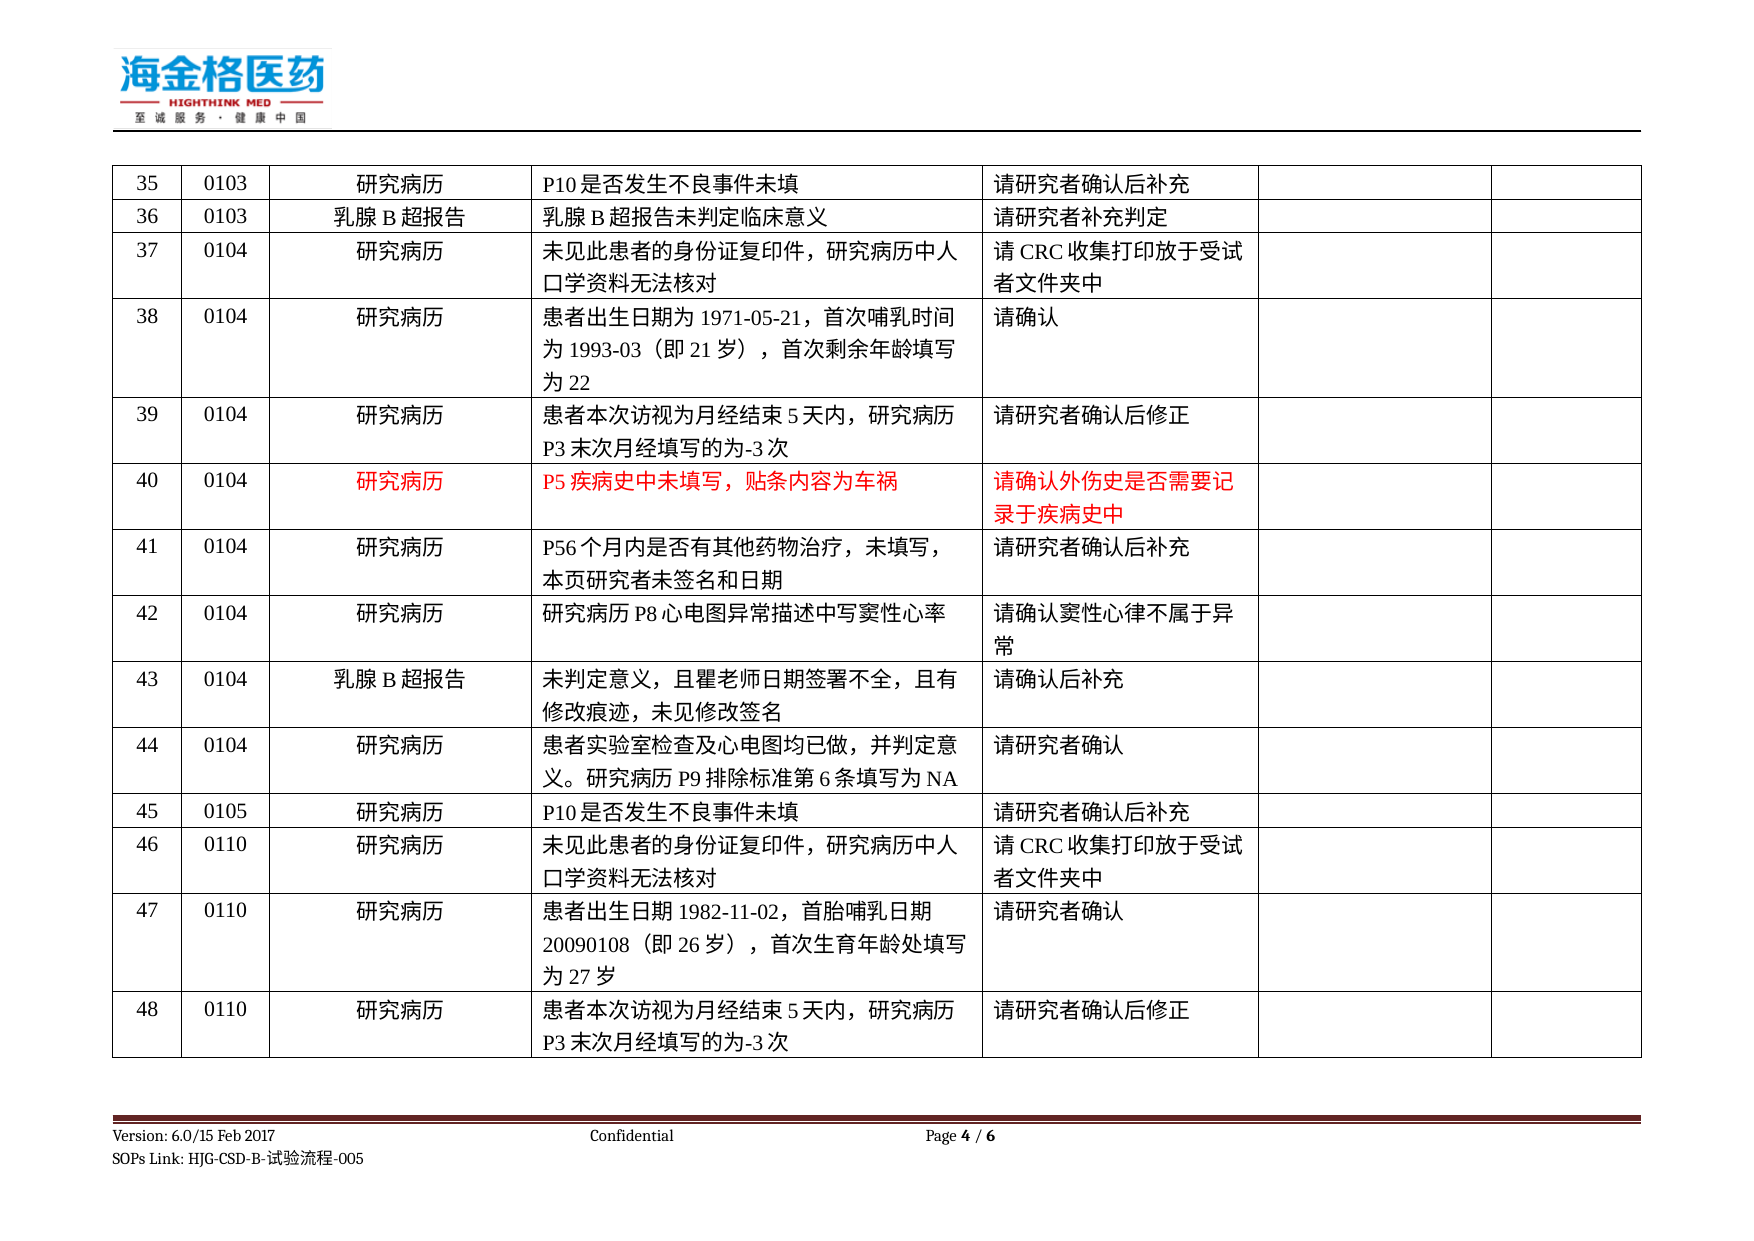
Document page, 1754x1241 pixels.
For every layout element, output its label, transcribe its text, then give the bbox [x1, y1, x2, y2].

table_cell 40 [113, 464, 181, 529]
table_cell [1492, 530, 1641, 595]
table_cell 0104 [182, 530, 269, 595]
table_cell [1492, 464, 1641, 529]
table_cell 0104 [182, 596, 269, 661]
table_cell 请研究者确认 [983, 894, 1258, 991]
table_cell 研究病历 [270, 992, 531, 1057]
table_cell P56个月内是否有其他药物治疗，未填写，本页研究者未签名和日期 [532, 530, 982, 595]
table_cell P5疾病史中未填写，贴条内容为车祸 [532, 464, 982, 529]
table_cell 35 [113, 166, 181, 199]
table_cell 0105 [182, 794, 269, 827]
table_cell 研究病历 [270, 828, 531, 893]
table_cell 研究病历 [270, 894, 531, 991]
table_cell [1492, 992, 1641, 1057]
table_cell [1492, 894, 1641, 991]
table_cell 研究病历 [270, 299, 531, 397]
table_cell [1259, 200, 1491, 232]
table_cell 0110 [182, 894, 269, 991]
table_cell 请研究者补充判定 [983, 200, 1258, 232]
table_cell 患者出生日期1982-11-02，首胎哺乳日期20090108（即26岁），首次生育年龄处填写为27岁 [532, 894, 982, 991]
table_cell [1492, 828, 1641, 893]
table_cell 38 [113, 299, 181, 397]
table_cell 请研究者确认 [983, 728, 1258, 793]
table_cell 请确认 [983, 299, 1258, 397]
table_cell 36 [113, 200, 181, 232]
table_cell [1259, 728, 1491, 793]
table_cell 0104 [182, 464, 269, 529]
table_cell 研究病历 [270, 464, 531, 529]
table_cell 46 [113, 828, 181, 893]
table_cell [1259, 596, 1491, 661]
table_cell 0104 [182, 299, 269, 397]
table_cell 请研究者确认后补充 [983, 166, 1258, 199]
table_cell 研究病历 [270, 166, 531, 199]
table_cell 研究病历 [270, 728, 531, 793]
table_cell 请研究者确认后补充 [983, 530, 1258, 595]
table_cell 42 [113, 596, 181, 661]
table_cell 45 [113, 794, 181, 827]
table_cell 乳腺B超报告未判定临床意义 [532, 200, 982, 232]
table_cell 研究病历 [270, 596, 531, 661]
table_cell 请确认窦性心律不属于异常 [983, 596, 1258, 661]
table_cell 47 [113, 894, 181, 991]
table_cell [1492, 662, 1641, 727]
table_cell 患者本次访视为月经结束5天内，研究病历P3末次月经填写的为-3次 [532, 992, 982, 1057]
table_cell 研究病历 [270, 530, 531, 595]
table_cell 未见此患者的身份证复印件，研究病历中人口学资料无法核对 [532, 233, 982, 298]
table_cell 乳腺B超报告 [270, 662, 531, 727]
table_cell [1492, 794, 1641, 827]
table_cell [1259, 166, 1491, 199]
table_cell 请研究者确认后补充 [983, 794, 1258, 827]
table_cell [1259, 894, 1491, 991]
table_cell P10是否发生不良事件未填 [532, 166, 982, 199]
table_cell 37 [113, 233, 181, 298]
table_cell 未见此患者的身份证复印件，研究病历中人口学资料无法核对 [532, 828, 982, 893]
table_cell 44 [113, 728, 181, 793]
table_cell 研究病历 [270, 794, 531, 827]
table_cell [1259, 794, 1491, 827]
table_cell [1259, 464, 1491, 529]
table_cell 41 [113, 530, 181, 595]
table_cell 0104 [182, 233, 269, 298]
table_cell [1259, 398, 1491, 463]
table_cell [1259, 299, 1491, 397]
table_cell [1259, 992, 1491, 1057]
table_cell 未判定意义，且瞿老师日期签署不全，且有修改痕迹，未见修改签名 [532, 662, 982, 727]
table_cell 研究病历 [270, 398, 531, 463]
table_cell 48 [113, 992, 181, 1057]
table_cell 请研究者确认后修正 [983, 992, 1258, 1057]
table_cell 39 [113, 398, 181, 463]
table_cell 患者本次访视为月经结束5天内，研究病历P3末次月经填写的为-3次 [532, 398, 982, 463]
table_cell 请研究者确认后修正 [983, 398, 1258, 463]
table_cell 0104 [182, 728, 269, 793]
table_cell [1259, 662, 1491, 727]
picture [113, 47, 334, 130]
table_cell 请CRC收集打印放于受试者文件夹中 [983, 828, 1258, 893]
table_cell [1492, 728, 1641, 793]
table_cell 0104 [182, 398, 269, 463]
table_cell 请CRC收集打印放于受试者文件夹中 [983, 233, 1258, 298]
table_cell 乳腺B超报告 [270, 200, 531, 232]
table_cell 患者出生日期为1971-05-21，首次哺乳时间为1993-03（即21岁），首次剩余年龄填写为22 [532, 299, 982, 397]
table_cell [1259, 828, 1491, 893]
table_cell [1259, 233, 1491, 298]
table_cell 患者实验室检查及心电图均已做，并判定意义。研究病历P9排除标准第6条填写为NA [532, 728, 982, 793]
table_cell [1492, 596, 1641, 661]
table_cell 0103 [182, 200, 269, 232]
table_cell 请确认外伤史是否需要记录于疾病史中 [983, 464, 1258, 529]
table_cell 43 [113, 662, 181, 727]
table_cell 0103 [182, 166, 269, 199]
table_cell 请确认后补充 [983, 662, 1258, 727]
table_cell [1492, 233, 1641, 298]
table_cell [1492, 299, 1641, 397]
table_cell 研究病历 [270, 233, 531, 298]
table_cell [1492, 200, 1641, 232]
table_cell 0110 [182, 992, 269, 1057]
table_cell P10是否发生不良事件未填 [532, 794, 982, 827]
table_cell 0110 [182, 828, 269, 893]
table_cell [1492, 398, 1641, 463]
table_cell [1259, 530, 1491, 595]
table_cell 研究病历P8心电图异常描述中写窦性心率 [532, 596, 982, 661]
table_cell [1492, 166, 1641, 199]
table_cell 0104 [182, 662, 269, 727]
